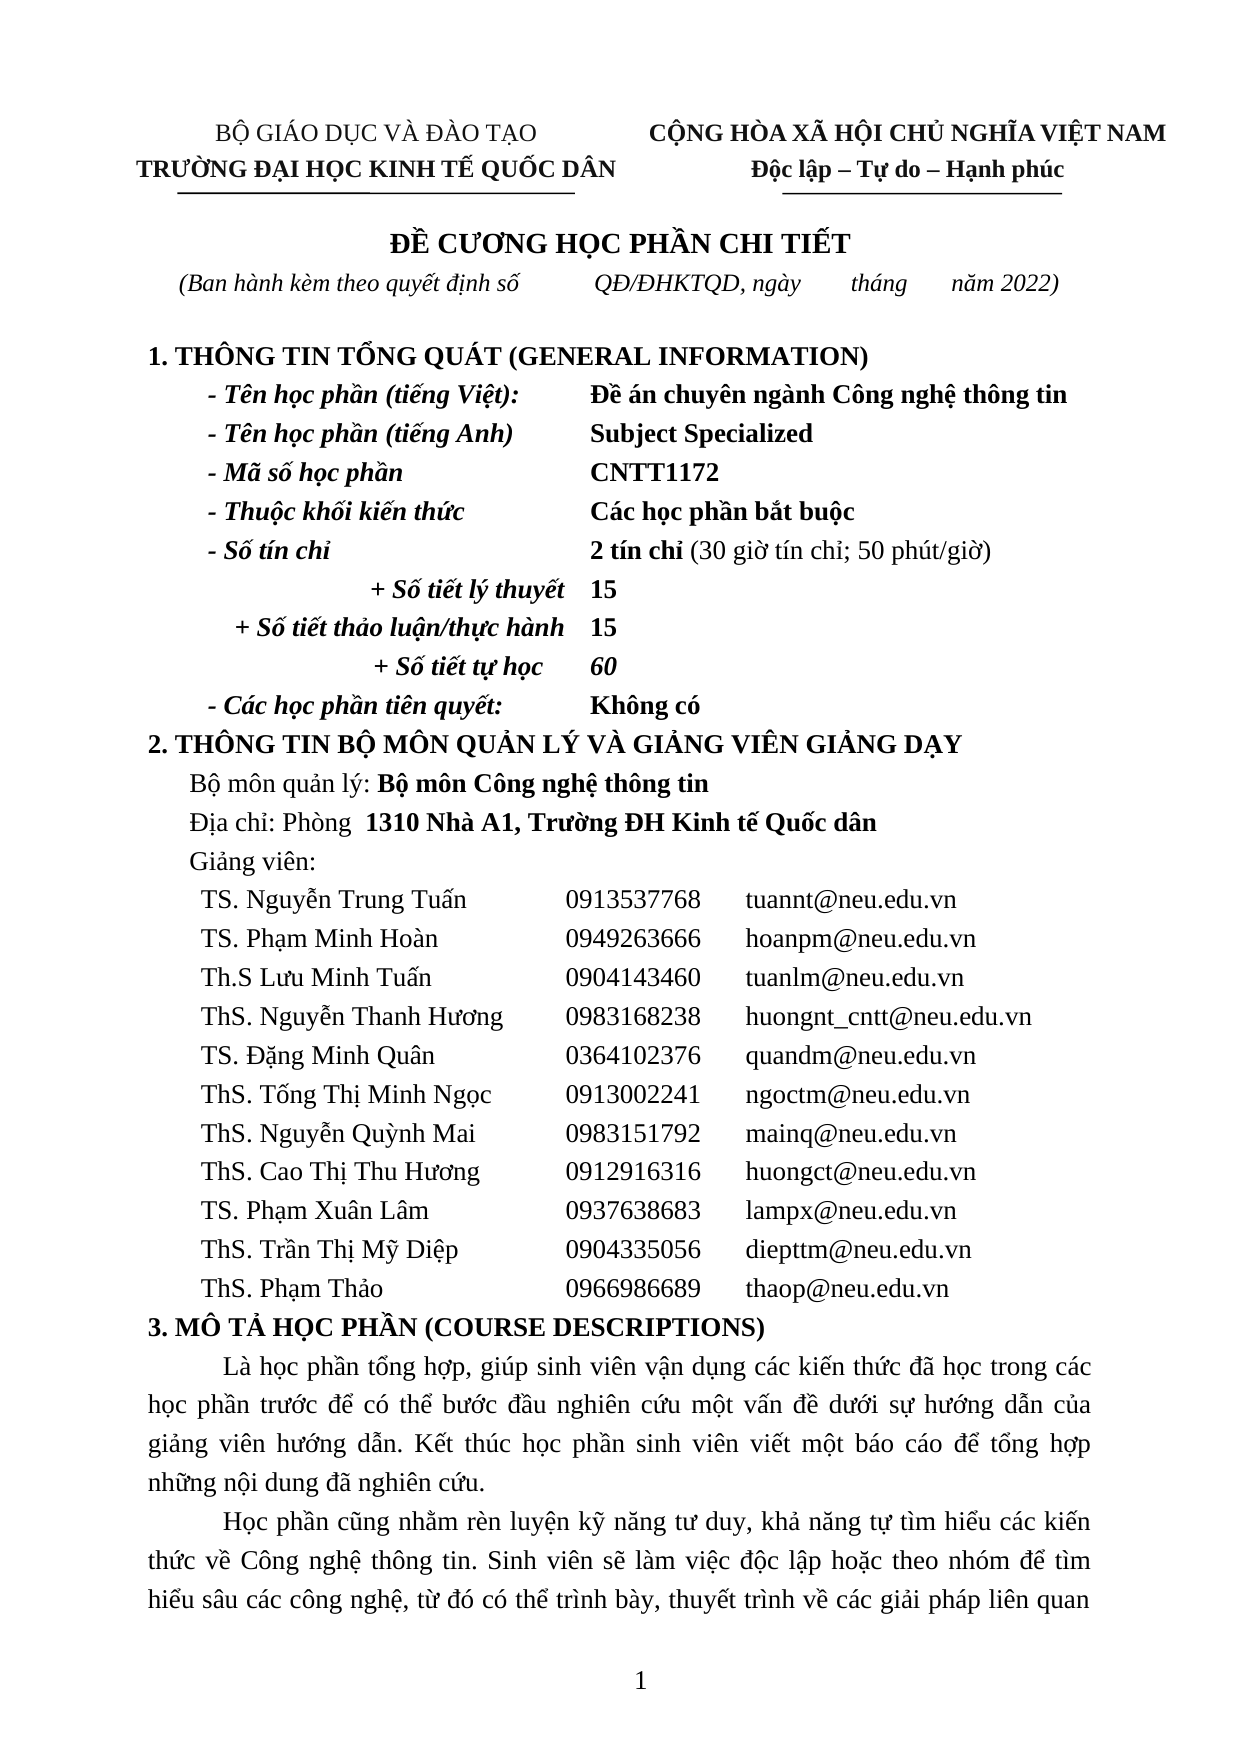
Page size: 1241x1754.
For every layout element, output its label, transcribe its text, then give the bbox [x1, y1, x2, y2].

table_cell 0904335056 [554, 1233, 734, 1272]
table_cell Các học phần bắt buộc [579, 495, 1170, 534]
table_cell 0983151792 [554, 1117, 734, 1156]
table_cell - Các học phần tiên quyết: [196, 689, 578, 728]
table_header tuannt@neu.edu.vn [734, 884, 1051, 922]
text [148, 1505, 1092, 1614]
table_cell - Số tín chỉ [196, 534, 578, 573]
table_cell huongct@neu.edu.vn [734, 1156, 1051, 1194]
table_cell 0912916316 [554, 1156, 734, 1194]
table_cell Không có [579, 689, 1170, 728]
table_cell CNTT1172 [579, 456, 1170, 495]
table_cell ThS. Tống Thị Minh Ngọc [189, 1078, 554, 1117]
table_cell ThS. Trần Thị Mỹ Diệp [189, 1233, 554, 1272]
text Địa chỉ: Phòng 1310 Nhà A1, Trường ĐH Kinh tế Quốc dân [148, 806, 1092, 837]
table_cell + Số tiết thảo luận/thực hành + Số tiết tự học [196, 612, 578, 689]
table_cell TS. Phạm Xuân Lâm [189, 1194, 554, 1233]
table_cell ThS. Nguyễn Thanh Hương [189, 1000, 554, 1039]
table_header - Tên học phần (tiếng Việt): [196, 379, 578, 417]
table_cell 0937638683 [554, 1194, 734, 1233]
table_header 0913537768 [554, 884, 734, 922]
table_cell - Tên học phần (tiếng Anh) [196, 417, 578, 456]
table_cell ThS. Cao Thị Thu Hương [189, 1156, 554, 1194]
table_cell 0949263666 [554, 923, 734, 961]
table_cell 0904143460 [554, 961, 734, 1000]
text Là học phần tổng hợp, giúp sinh viên vận dụng các kiến thức đã học trong các học phần trước để có thể bước đầu nghiên cứu một vấn đề dưới sự hướng dẫn của giảng viên hướng dẫn. Kết thúc học phần sinh viên viết một báo cáo để tổng hợp những nội dung đã nghiên cứu. [148, 1350, 1092, 1497]
table_cell 0983168238 [554, 1000, 734, 1039]
table_cell ThS. Phạm Thảo [189, 1272, 554, 1311]
table_cell 0364102376 [554, 1039, 734, 1078]
table_cell 15 [579, 573, 1170, 612]
text 2. THÔNG TIN BỘ MÔN QUẢN LÝ VÀ GIẢNG VIÊN GIẢNG DẠY [148, 728, 1092, 759]
table_cell tuanlm@neu.edu.vn [734, 961, 1051, 1000]
text 3. MÔ TẢ HỌC PHẦN (COURSE DESCRIPTIONS) [148, 1311, 1092, 1342]
table_header BỘ GIÁO DỤC VÀ ĐÀO TẠO TRƯỜNG ĐẠI HỌC KINH TẾ QUỐC DÂN [118, 118, 634, 226]
table_cell diepttm@neu.edu.vn [734, 1233, 1051, 1272]
table_cell TS. Đặng Minh Quân [189, 1039, 554, 1078]
table_cell Subject Specialized [579, 417, 1170, 456]
table_cell 0913002241 [554, 1078, 734, 1117]
table_cell + Số tiết lý thuyết [196, 573, 578, 612]
table_cell thaop@neu.edu.vn [734, 1272, 1051, 1311]
table_cell huongnt_cntt@neu.edu.vn [734, 1000, 1051, 1039]
table_header TS. Nguyễn Trung Tuấn [189, 884, 554, 922]
text 1. THÔNG TIN TỔNG QUÁT (GENERAL INFORMATION) [148, 339, 1092, 371]
table_cell hoanpm@neu.edu.vn [734, 923, 1051, 961]
table_cell - Thuộc khối kiến thức [196, 495, 578, 534]
text ĐỀ CƯƠNG HỌC PHẦN CHI TIẾT [148, 226, 1092, 259]
table_cell quandm@neu.edu.vn [734, 1039, 1051, 1078]
text Bộ môn quản lý: Bộ môn Công nghệ thông tin [148, 767, 1092, 798]
table_cell - Mã số học phần [196, 456, 578, 495]
table_cell 0966986689 [554, 1272, 734, 1311]
table_header CỘNG HÒA XÃ HỘI CHỦ NGHĨA VIỆT NAM Độc lập – Tự do – Hạnh phúc [634, 118, 1181, 226]
table_cell ThS. Nguyễn Quỳnh Mai [189, 1117, 554, 1156]
text (Ban hành kèm theo quyết định số QĐ/ĐHKTQD, ngày tháng năm 2022) [148, 268, 1092, 296]
table_cell 2 tín chỉ (30 giờ tín chỉ; 50 phút/giờ) [579, 534, 1170, 573]
table_cell mainq@neu.edu.vn [734, 1117, 1051, 1156]
table_cell Th.S Lưu Minh Tuấn [189, 961, 554, 1000]
table_cell ngoctm@neu.edu.vn [734, 1078, 1051, 1117]
table_cell TS. Phạm Minh Hoàn [189, 923, 554, 961]
table_cell lampx@neu.edu.vn [734, 1194, 1051, 1233]
table_header Đề án chuyên ngành Công nghệ thông tin [579, 379, 1170, 417]
text Giảng viên: [148, 845, 1092, 876]
table_cell 15 60 [579, 612, 1170, 689]
